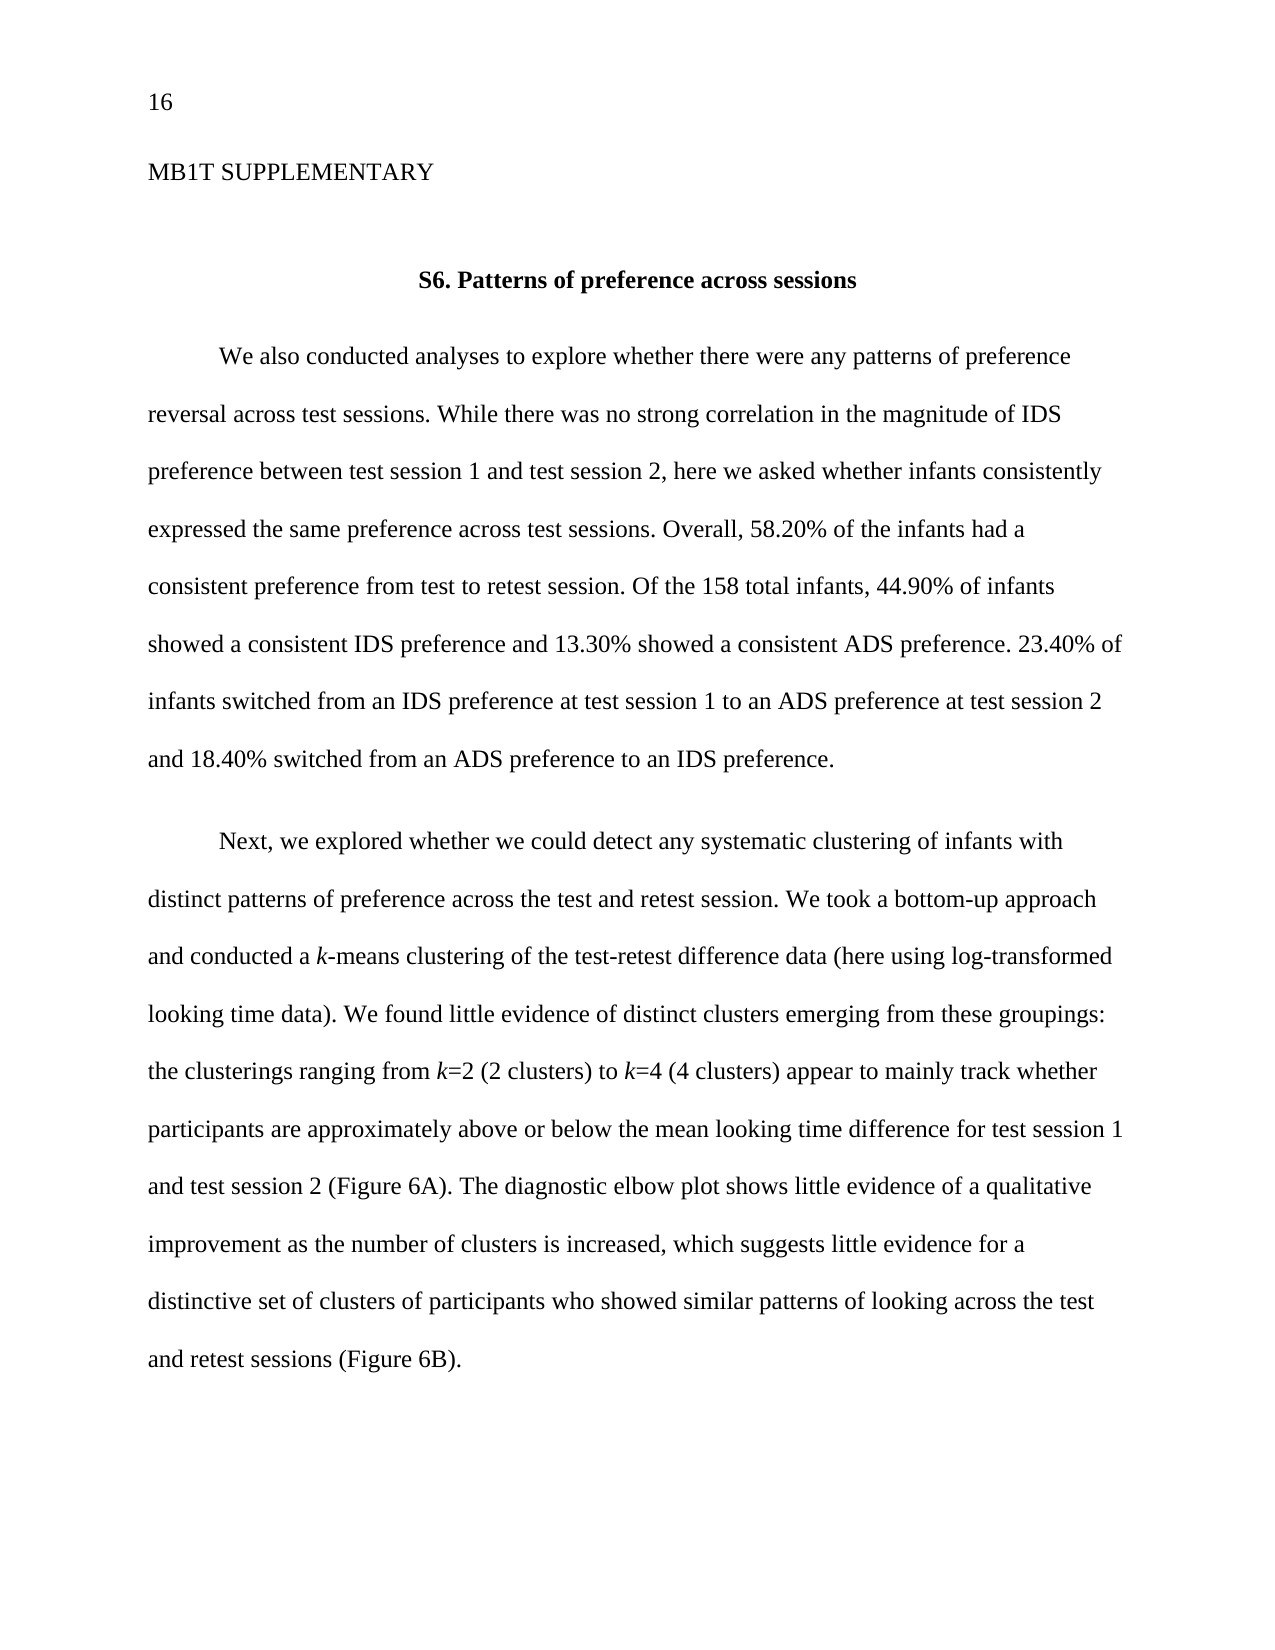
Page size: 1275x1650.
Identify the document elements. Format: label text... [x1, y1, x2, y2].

text Next, we explored whether we could detect any systematic clustering of infants with distinct patterns of preference across the test and retest session. We took a bottom-up approach and conducted a k-means clustering of the test-retest difference data (here using log-transformed looking time data). We found little evidence of distinct clusters emerging from these groupings: the clusterings ranging from k=2 (2 clusters) to k=4 (4 clusters) appear to mainly track whether participants are approximately above or below the mean looking time difference for test session 1 and test session 2 (Figure 6A). The diagnostic elbow plot shows little evidence of a qualitative improvement as the number of clusters is increased, which suggests little evidence for a distinctive set of clusters of participants who showed similar patterns of looking across the test and retest sessions (Figure 6B). [148, 826, 1127, 1372]
text We also conducted analyses to explore whether there were any patterns of preference reversal across test sessions. While there was no strong correlation in the magnitude of IDS preference between test session 1 and test session 2, here we asked whether infants consistently expressed the same preference across test sessions. Overall, 58.20% of the infants had a consistent preference from test to retest session. Of the 158 total infants, 44.90% of infants showed a consistent IDS preference and 13.30% showed a consistent ADS preference. 23.40% of infants switched from an IDS preference at test session 1 to an ADS preference at test session 2 and 18.40% switched from an ADS preference to an IDS preference. [148, 341, 1127, 772]
subtitle S6. Patterns of preference across sessions [148, 265, 1127, 294]
